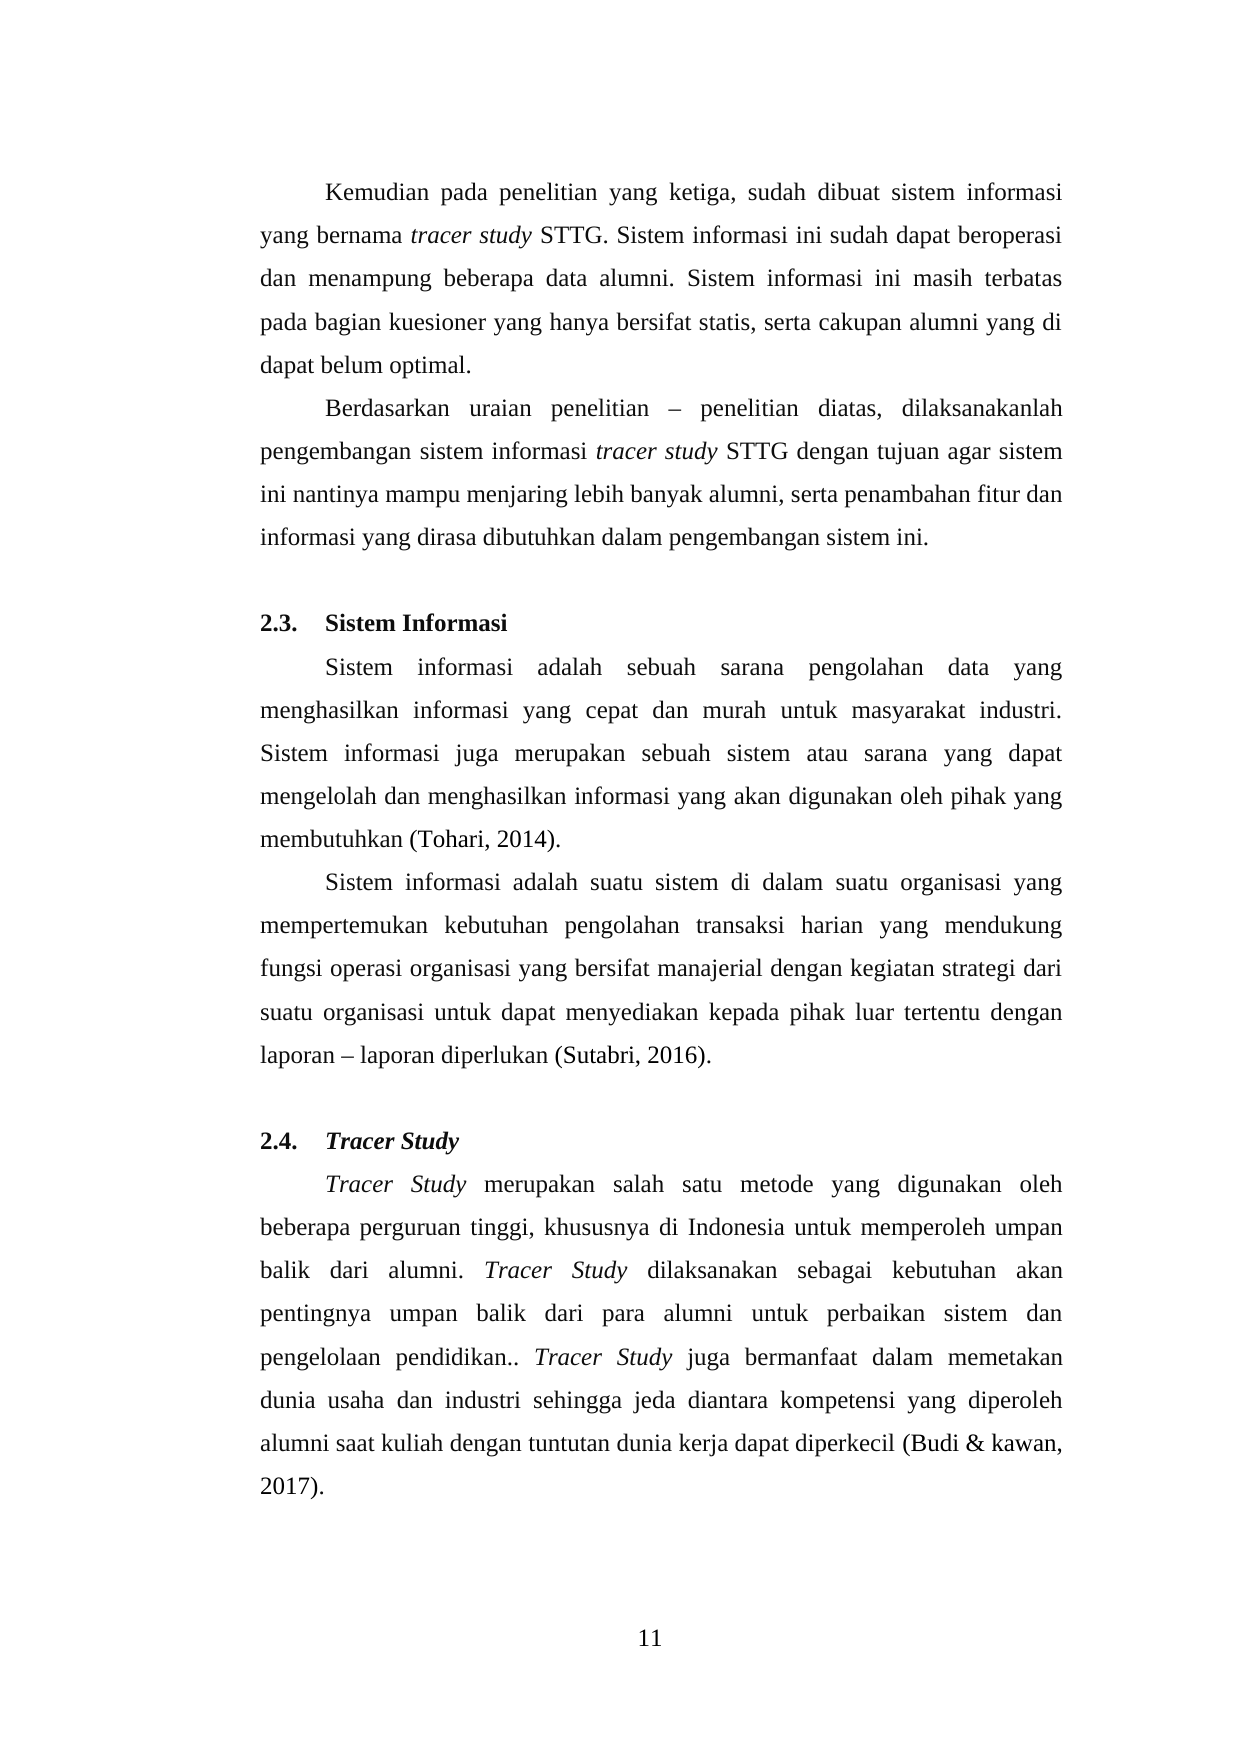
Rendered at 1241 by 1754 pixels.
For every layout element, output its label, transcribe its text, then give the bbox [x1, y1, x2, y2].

subtitle Tracer Study [260, 1126, 1063, 1155]
text Tracer Study merupakan salah satu metode yang digunakan oleh beberapa perguruan tinggi, khususnya di Indonesia untuk memperoleh umpan balik dari alumni. Tracer Study dilaksanakan sebagai kebutuhan akan pentingnya umpan balik dari para alumni untuk perbaikan sistem dan pengelolaan pendidikan.. Tracer Study juga bermanfaat dalam memetakan dunia usaha dan industri sehingga jeda diantara kompetensi yang diperoleh alumni saat kuliah dengan tuntutan dunia kerja dapat diperkecil. [260, 1169, 1063, 1500]
text Kemudian pada penelitian yang ketiga, sudah dibuat sistem informasi yang bernama tracer study STTG. Sistem informasi ini sudah dapat beroperasi dan menampung beberapa data alumni. Sistem informasi ini masih terbatas pada bagian kuesioner yang hanya bersifat statis, serta cakupan alumni yang di dapat belum optimal. [260, 177, 1063, 378]
text Berdasarkan uraian penelitian – penelitian diatas, dilaksanakanlah pengembangan sistem informasi tracer study STTG dengan tujuan agar sistem ini nantinya mampu menjaring lebih banyak alumni, serta penambahan fitur dan informasi yang dirasa dibutuhkan dalam pengembangan sistem ini. [260, 393, 1063, 551]
text Sistem informasi adalah suatu sistem di dalam suatu organisasi yang mempertemukan kebutuhan pengolahan transaksi harian yang mendukung fungsi operasi organisasi yang bersifat manajerial dengan kegiatan strategi dari suatu organisasi untuk dapat menyediakan kepada pihak luar tertentu dengan laporan – laporan diperlukan . [260, 867, 1063, 1068]
subtitle Sistem Informasi [260, 608, 1063, 637]
text Sistem informasi adalah sebuah sarana pengolahan data yang menghasilkan informasi yang cepat dan murah untuk masyarakat industri. Sistem informasi juga merupakan sebuah sistem atau sarana yang dapat mengelolah dan menghasilkan informasi yang akan digunakan oleh pihak yang membutuhkan. [260, 652, 1063, 853]
